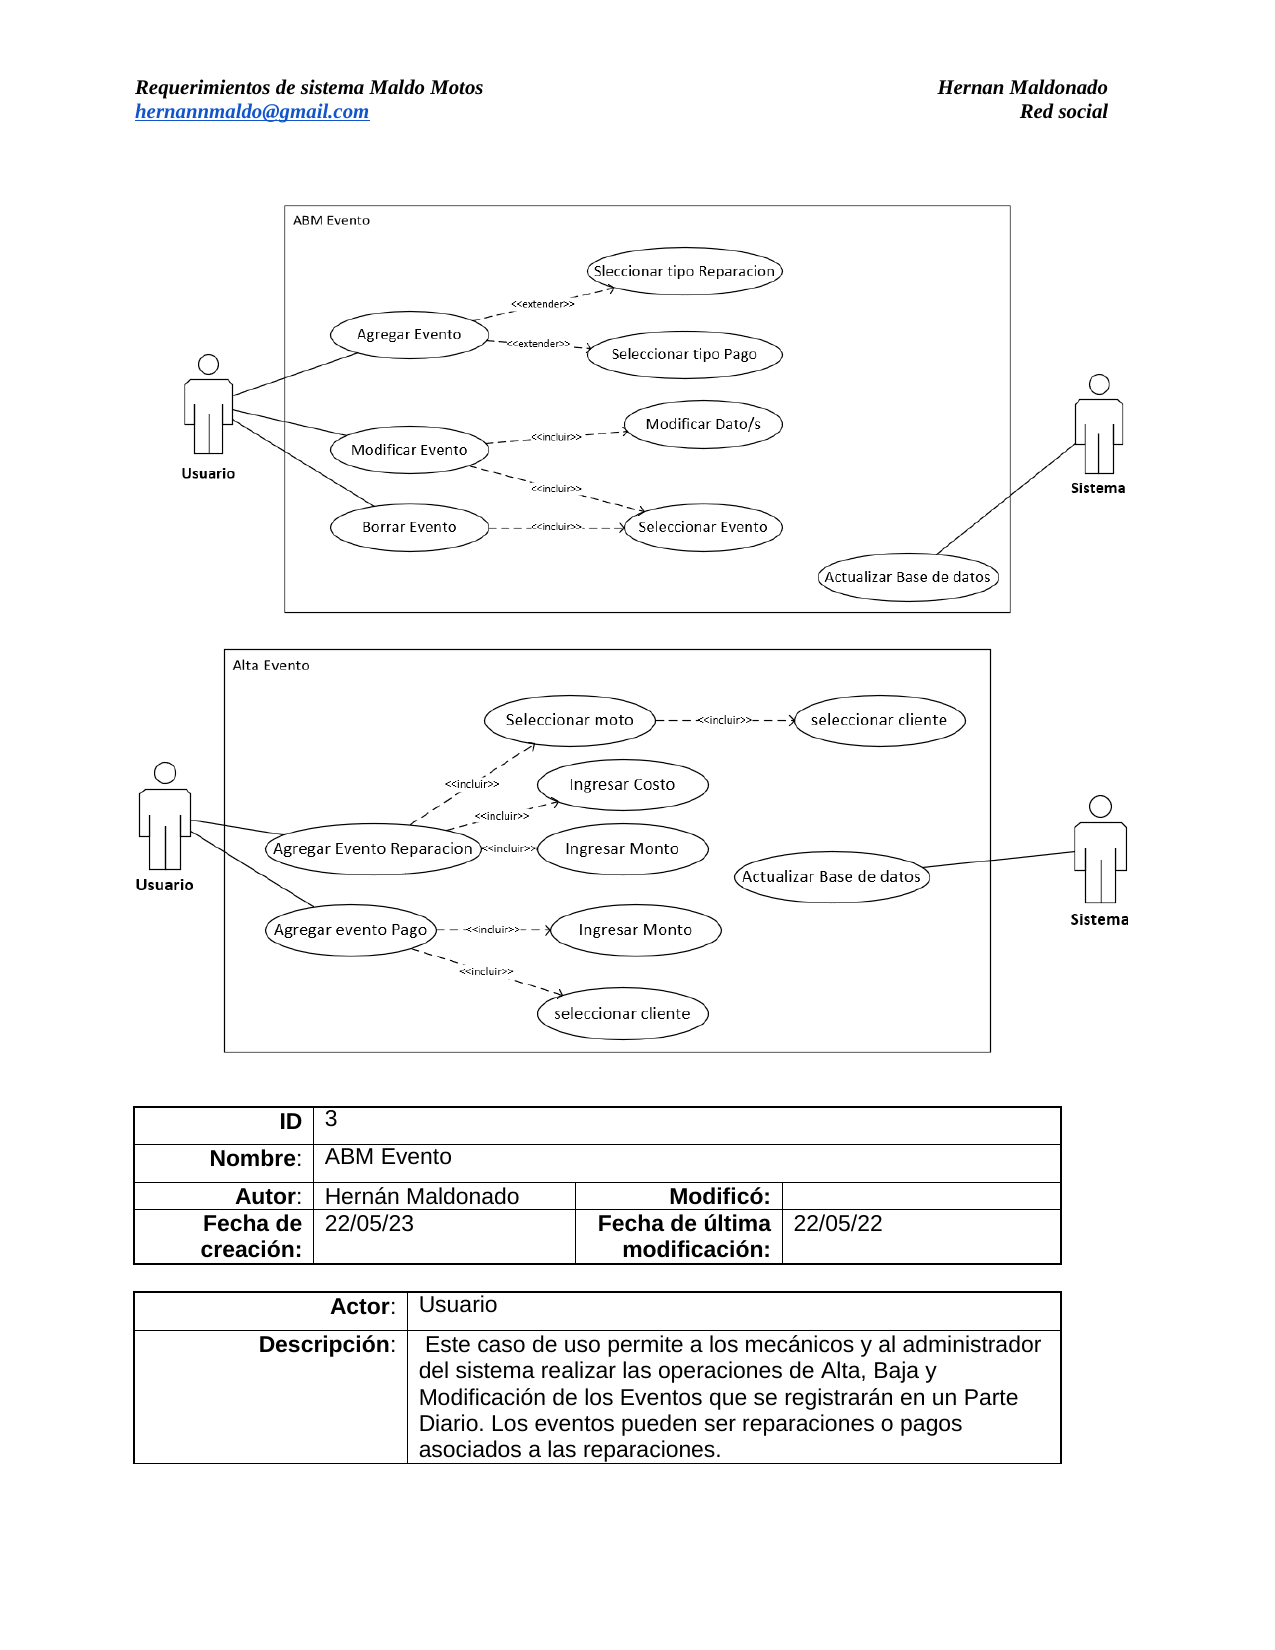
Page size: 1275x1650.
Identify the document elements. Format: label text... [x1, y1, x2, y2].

table_cell Fecha de creación: [135, 1210, 313, 1263]
table_header ID [135, 1108, 313, 1144]
table_cell Hernán Maldonado [314, 1183, 575, 1209]
picture [135, 150, 1140, 1080]
table_cell Fecha de última modificación: [576, 1210, 782, 1263]
table_cell Este caso de uso permite a los mecánicos y al administrador del sistema realizar las operaciones de Alta, Baja y Modificación de los Eventos que se registrarán en un Parte Diario. Los eventos pueden ser reparaciones o pagos asociados a las reparaciones. [408, 1331, 1060, 1462]
table_header Usuario [408, 1293, 1060, 1330]
table_cell Modificó: [576, 1183, 782, 1209]
table_cell 22/05/22 [783, 1210, 1060, 1263]
table_cell Autor: [135, 1183, 313, 1209]
table_header 3 [314, 1108, 1060, 1144]
table_cell 22/05/23 [314, 1210, 575, 1263]
table_header Actor: [135, 1293, 407, 1330]
table_cell ABM Evento [314, 1145, 1060, 1182]
table_cell Descripción: [135, 1331, 407, 1462]
table_cell [783, 1183, 1060, 1209]
table_cell Nombre: [135, 1145, 313, 1182]
